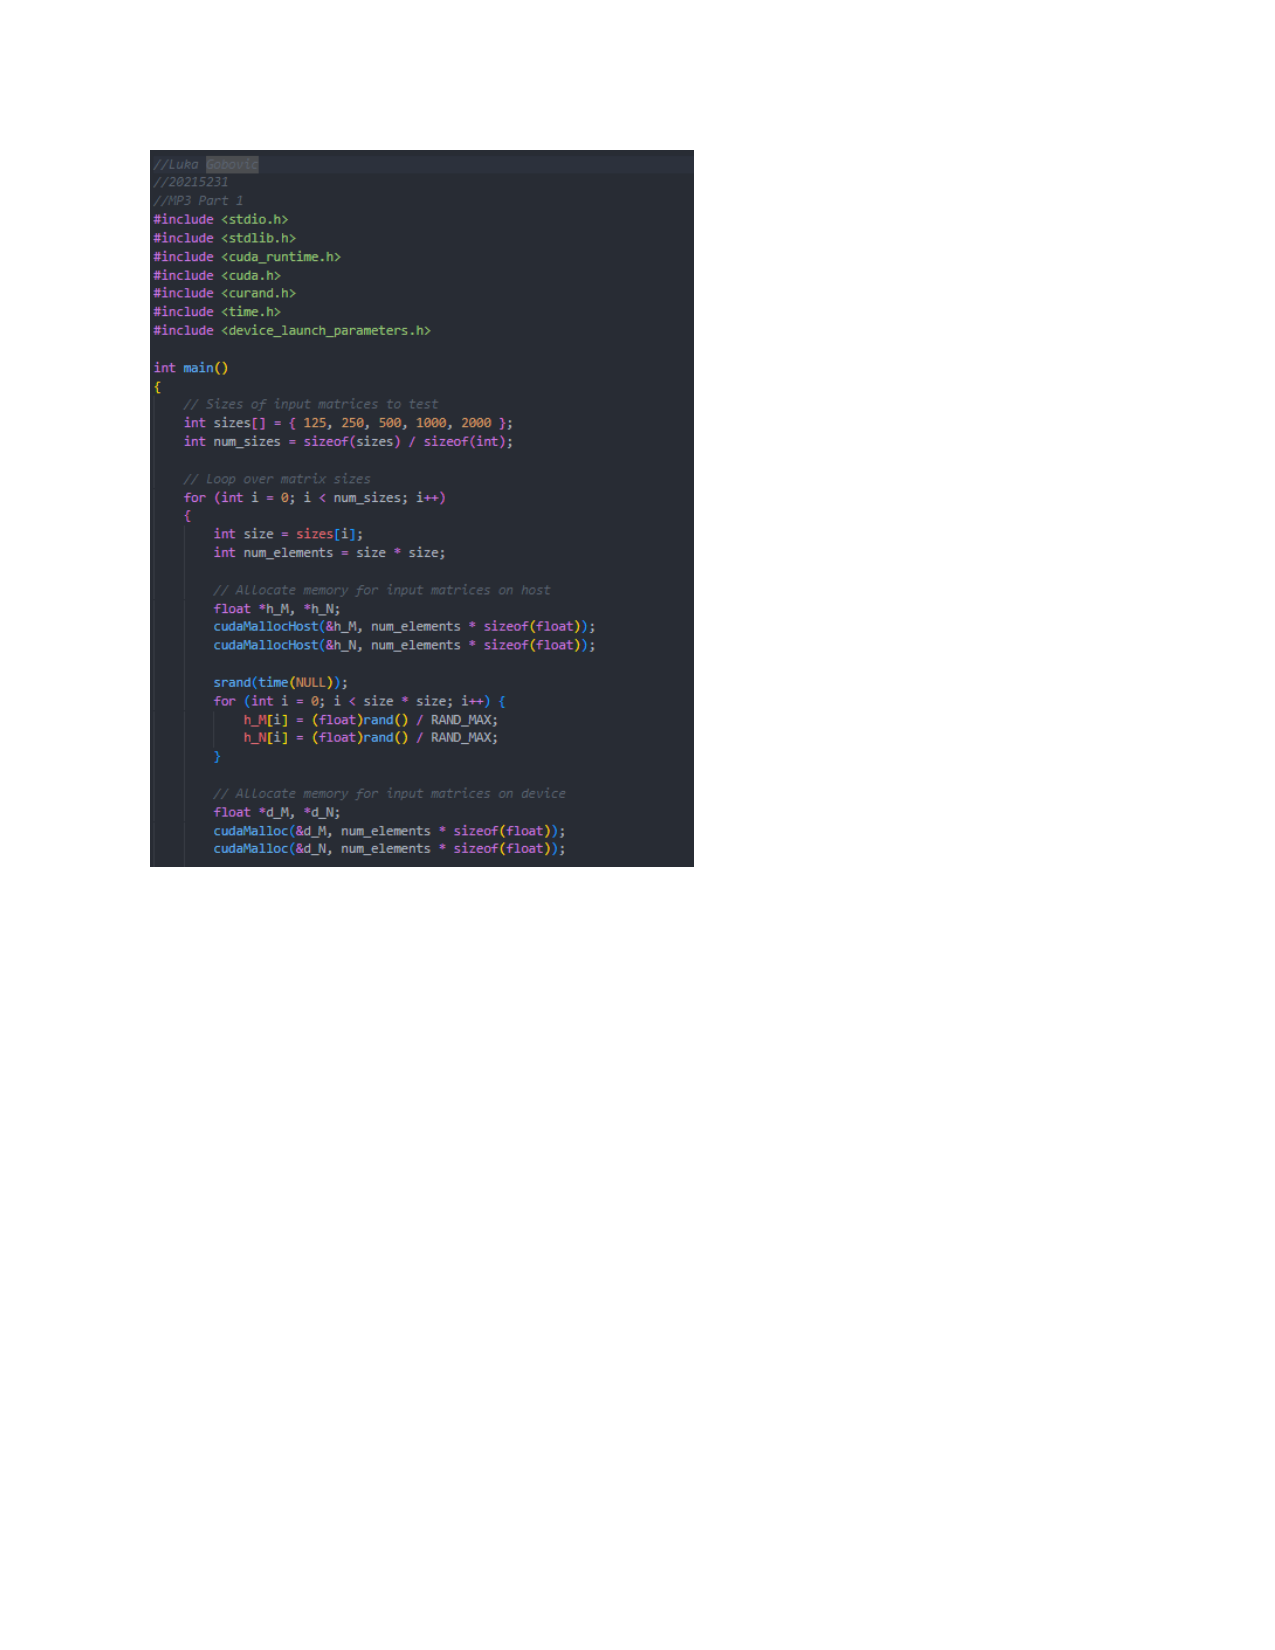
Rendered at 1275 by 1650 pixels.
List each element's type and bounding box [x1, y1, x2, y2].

picture [150, 150, 694, 867]
